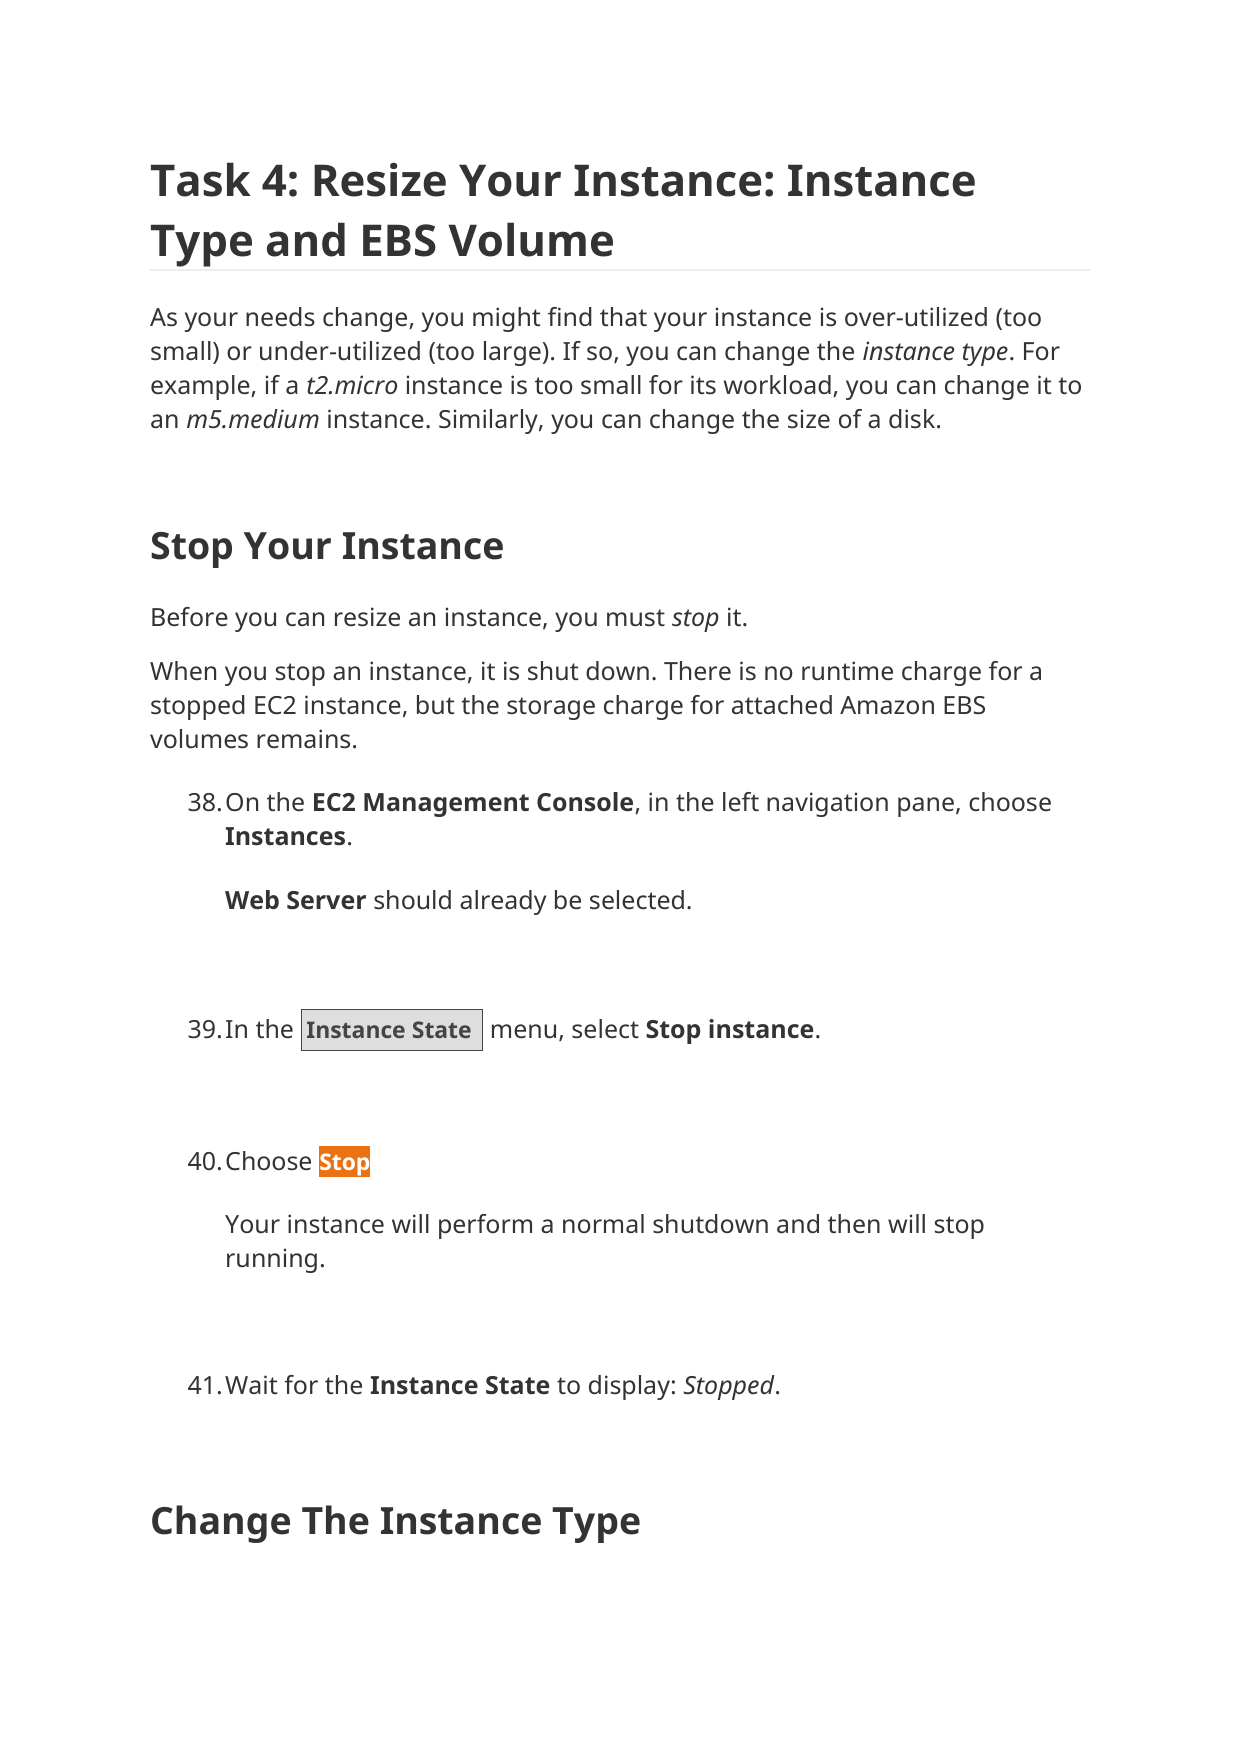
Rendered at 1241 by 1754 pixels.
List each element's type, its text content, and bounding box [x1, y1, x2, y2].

text Before you can resize an instance, you must stop it. [150, 599, 1090, 634]
list Wait for the Instance State to display: Stopped. [187, 1368, 1090, 1402]
list In the Instance State menu, select Stop instance. [483, 1009, 1090, 1051]
text Change The Instance Type [150, 1494, 1090, 1545]
text Your instance will perform a normal shutdown and then will stop running. [225, 1207, 1090, 1275]
text Stop Your Instance [150, 519, 1090, 570]
text Task 4: Resize Your Instance: Instance Type and EBS Volume [150, 150, 1090, 269]
text When you stop an instance, it is shut down. There is no runtime charge for a stopped EC2 instance, but the storage charge for attached Amazon EBS volumes remains. [150, 654, 1090, 756]
text Web Server should already be selected. [225, 882, 1090, 916]
list Choose Stop [187, 1144, 1090, 1178]
list On the EC2 Management Console, in the left navigation pane, choose Instances. [187, 785, 1090, 853]
text As your needs change, you might find that your instance is over-utilized (too small) or under-utilized (too large). If so, you can change the instance type. For example, if a t2.micro instance is too small for its workload, you can change it to an m5.medium instance. Similarly, you can change the size of a disk. [150, 300, 1090, 436]
list In the Instance State menu, select Stop instance. [187, 1009, 301, 1051]
